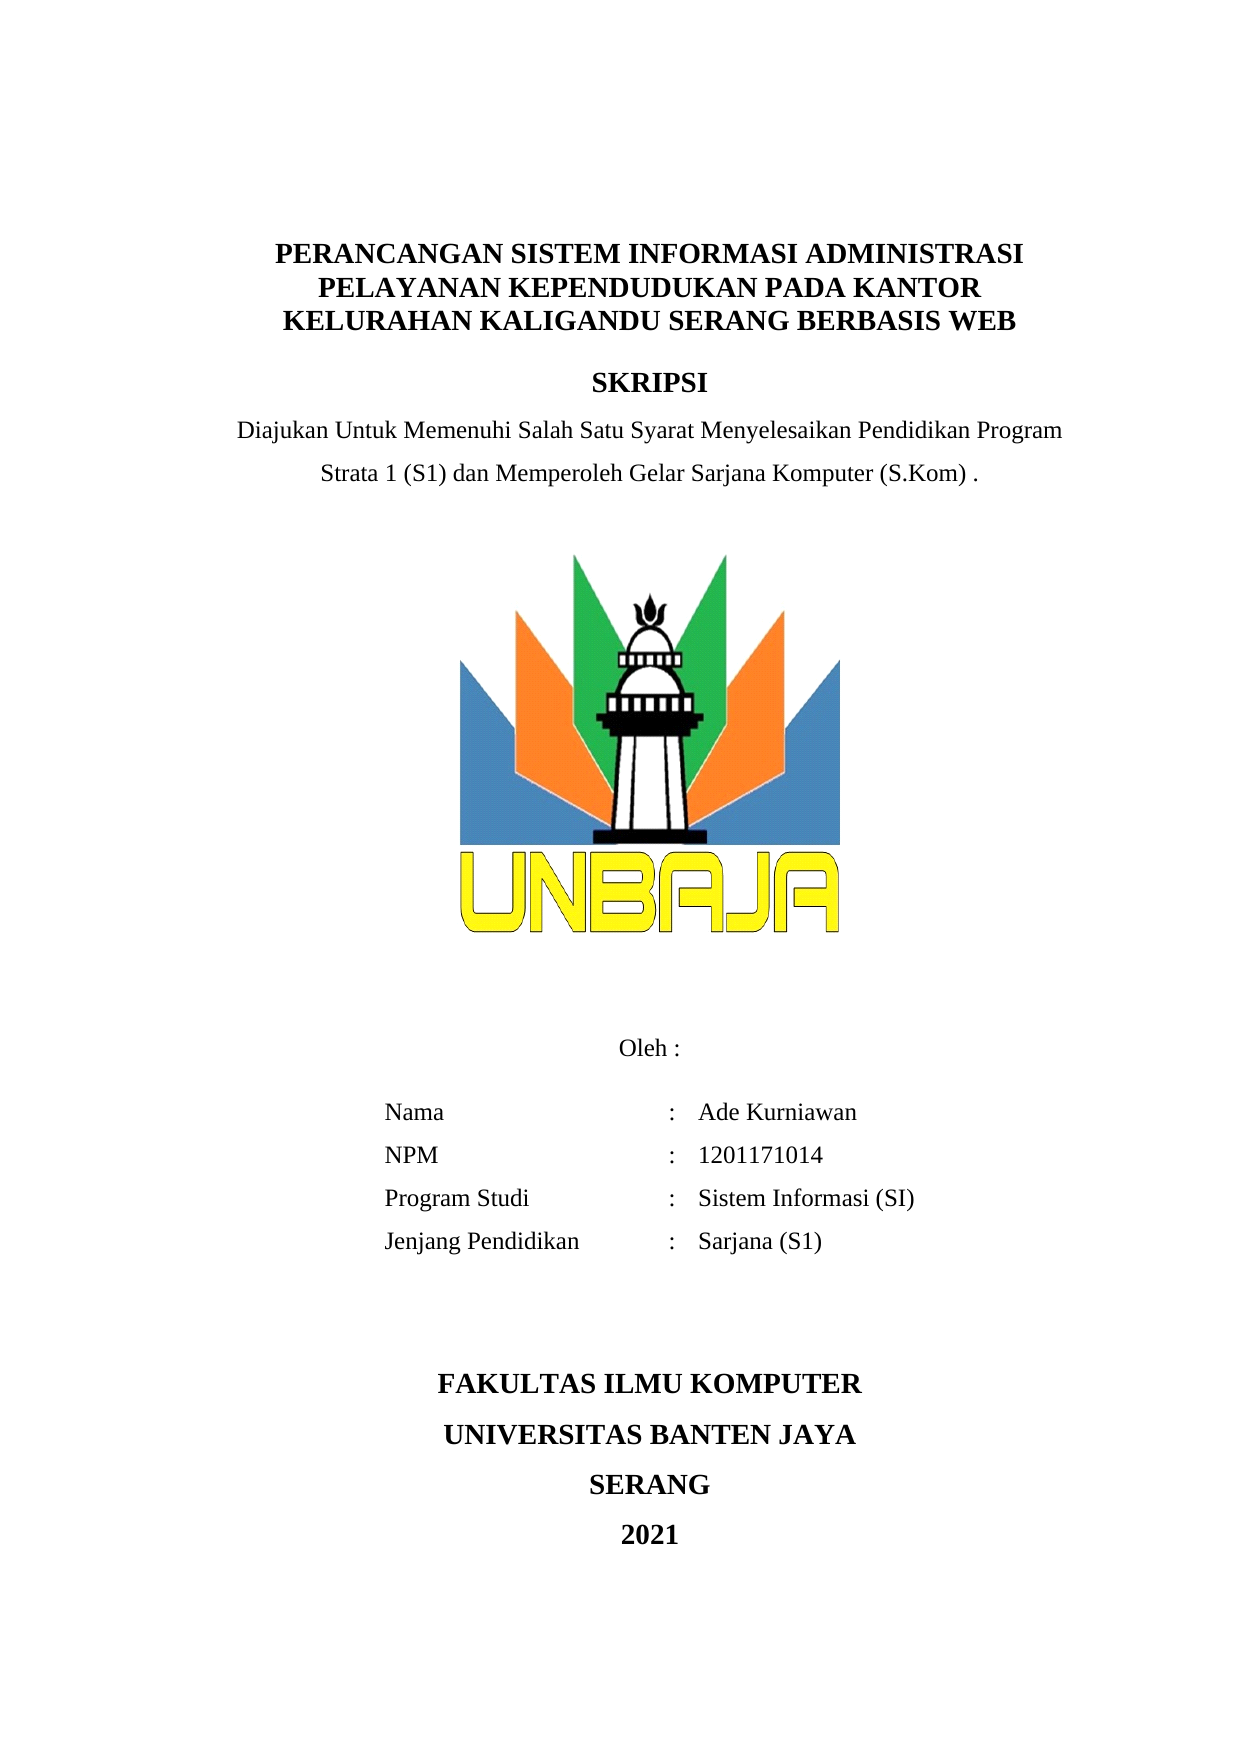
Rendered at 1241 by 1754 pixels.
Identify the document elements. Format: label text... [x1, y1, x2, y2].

text UNIVERSITAS BANTEN JAYA [236, 1417, 1063, 1450]
table_cell : [657, 1183, 687, 1226]
table_cell NPM [373, 1140, 657, 1183]
text PERANCANGAN SISTEM INFORMASI ADMINISTRASI PELAYANAN KEPENDUDUKAN PADA KANTOR KELURAHAN KALIGANDU SERANG BERBASIS WEB [236, 236, 1063, 337]
table_cell Jenjang Pendidikan [373, 1226, 657, 1269]
text Diajukan Untuk Memenuhi Salah Satu Syarat Menyelesaikan Pendidikan Program Strata 1 (S1) dan Memperoleh Gelar Sarjana Komputer (S.Kom) . [236, 415, 1063, 487]
table_cell : [657, 1226, 687, 1269]
picture [457, 550, 842, 935]
text Oleh : [236, 1033, 1063, 1061]
table_cell : [657, 1140, 687, 1183]
table_cell Sarjana (S1) [687, 1226, 926, 1269]
table_cell Program Studi [373, 1183, 657, 1226]
table_cell Sistem Informasi (SI) [687, 1183, 926, 1226]
table_header : [657, 1097, 687, 1140]
table_cell 1201171014 [687, 1140, 926, 1183]
text 2021 [236, 1517, 1063, 1551]
text FAKULTAS ILMU KOMPUTER [236, 1366, 1063, 1400]
table_header Ade Kurniawan [687, 1097, 926, 1140]
text SERANG [236, 1467, 1063, 1501]
table_header Nama [373, 1097, 657, 1140]
text SKRIPSI [236, 365, 1063, 398]
